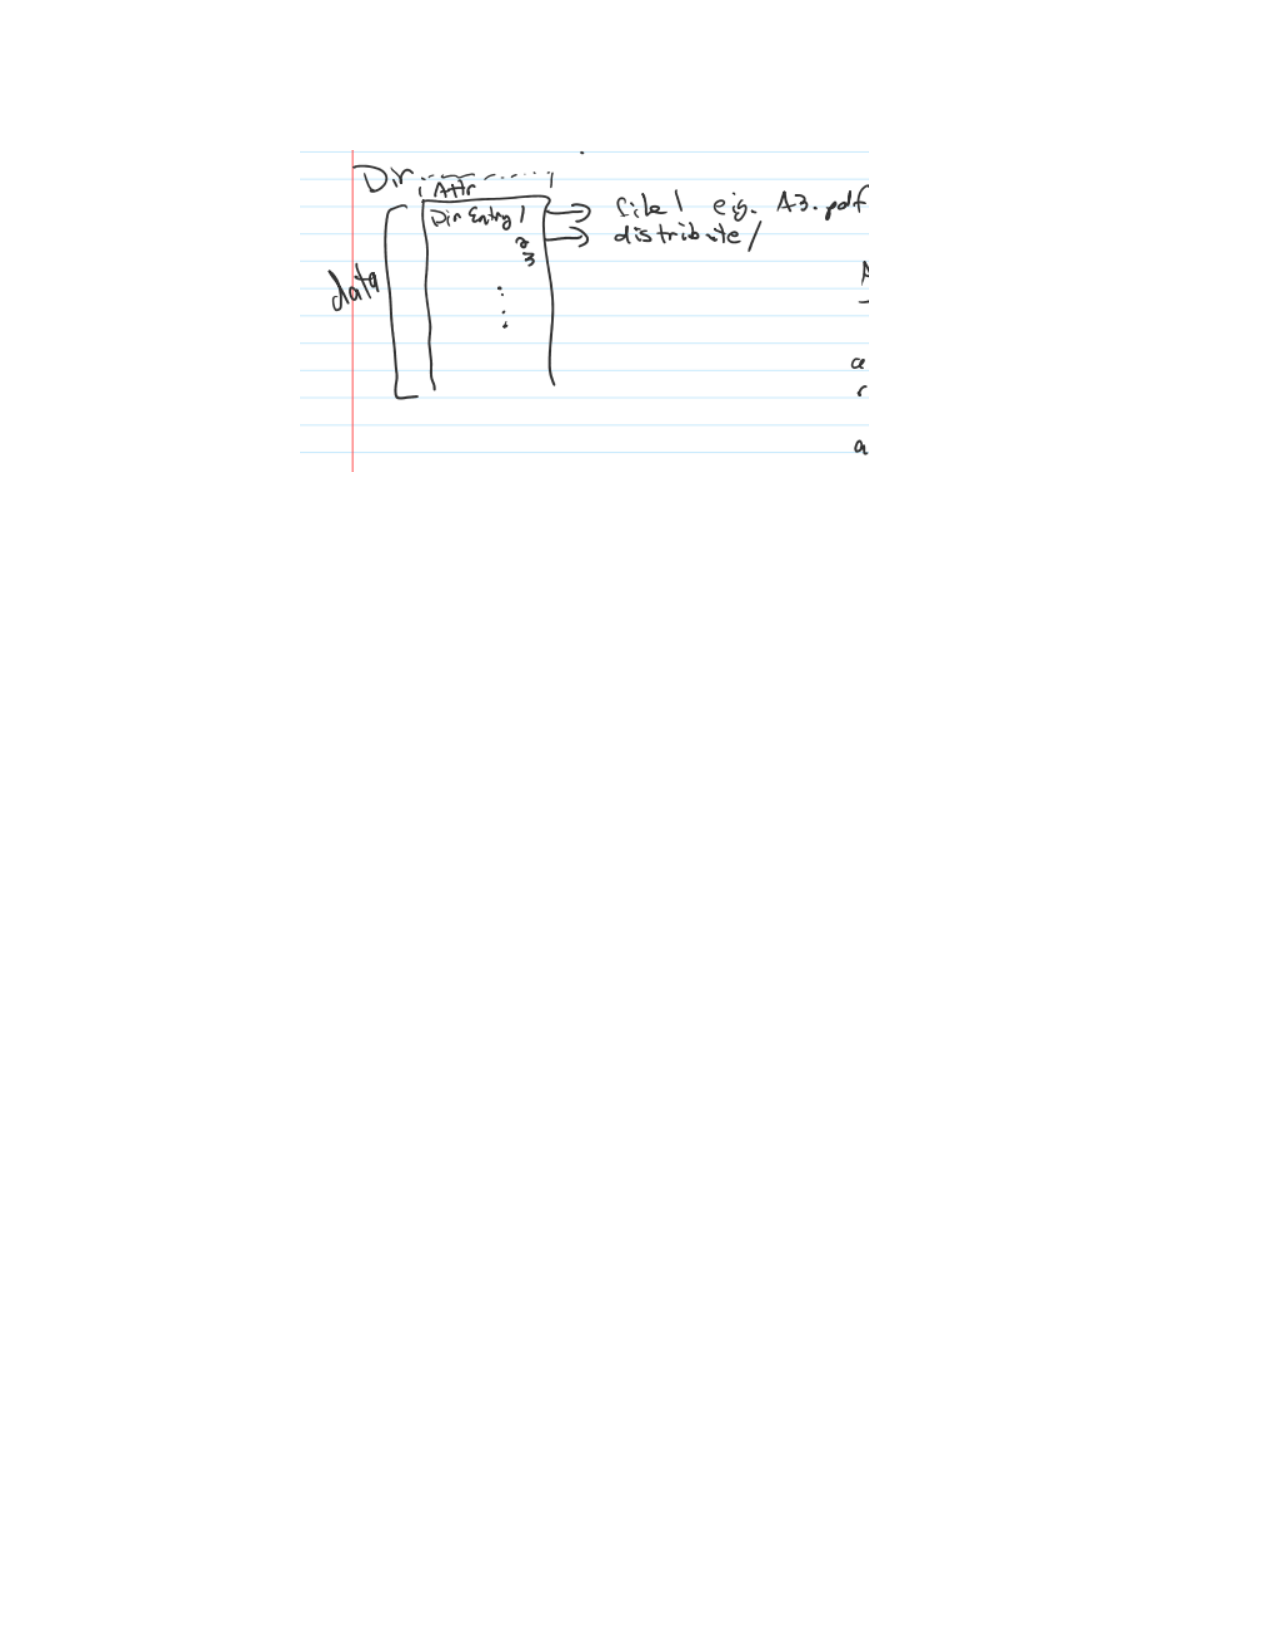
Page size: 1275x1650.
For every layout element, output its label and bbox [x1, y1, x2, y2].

picture [300, 150, 869, 472]
